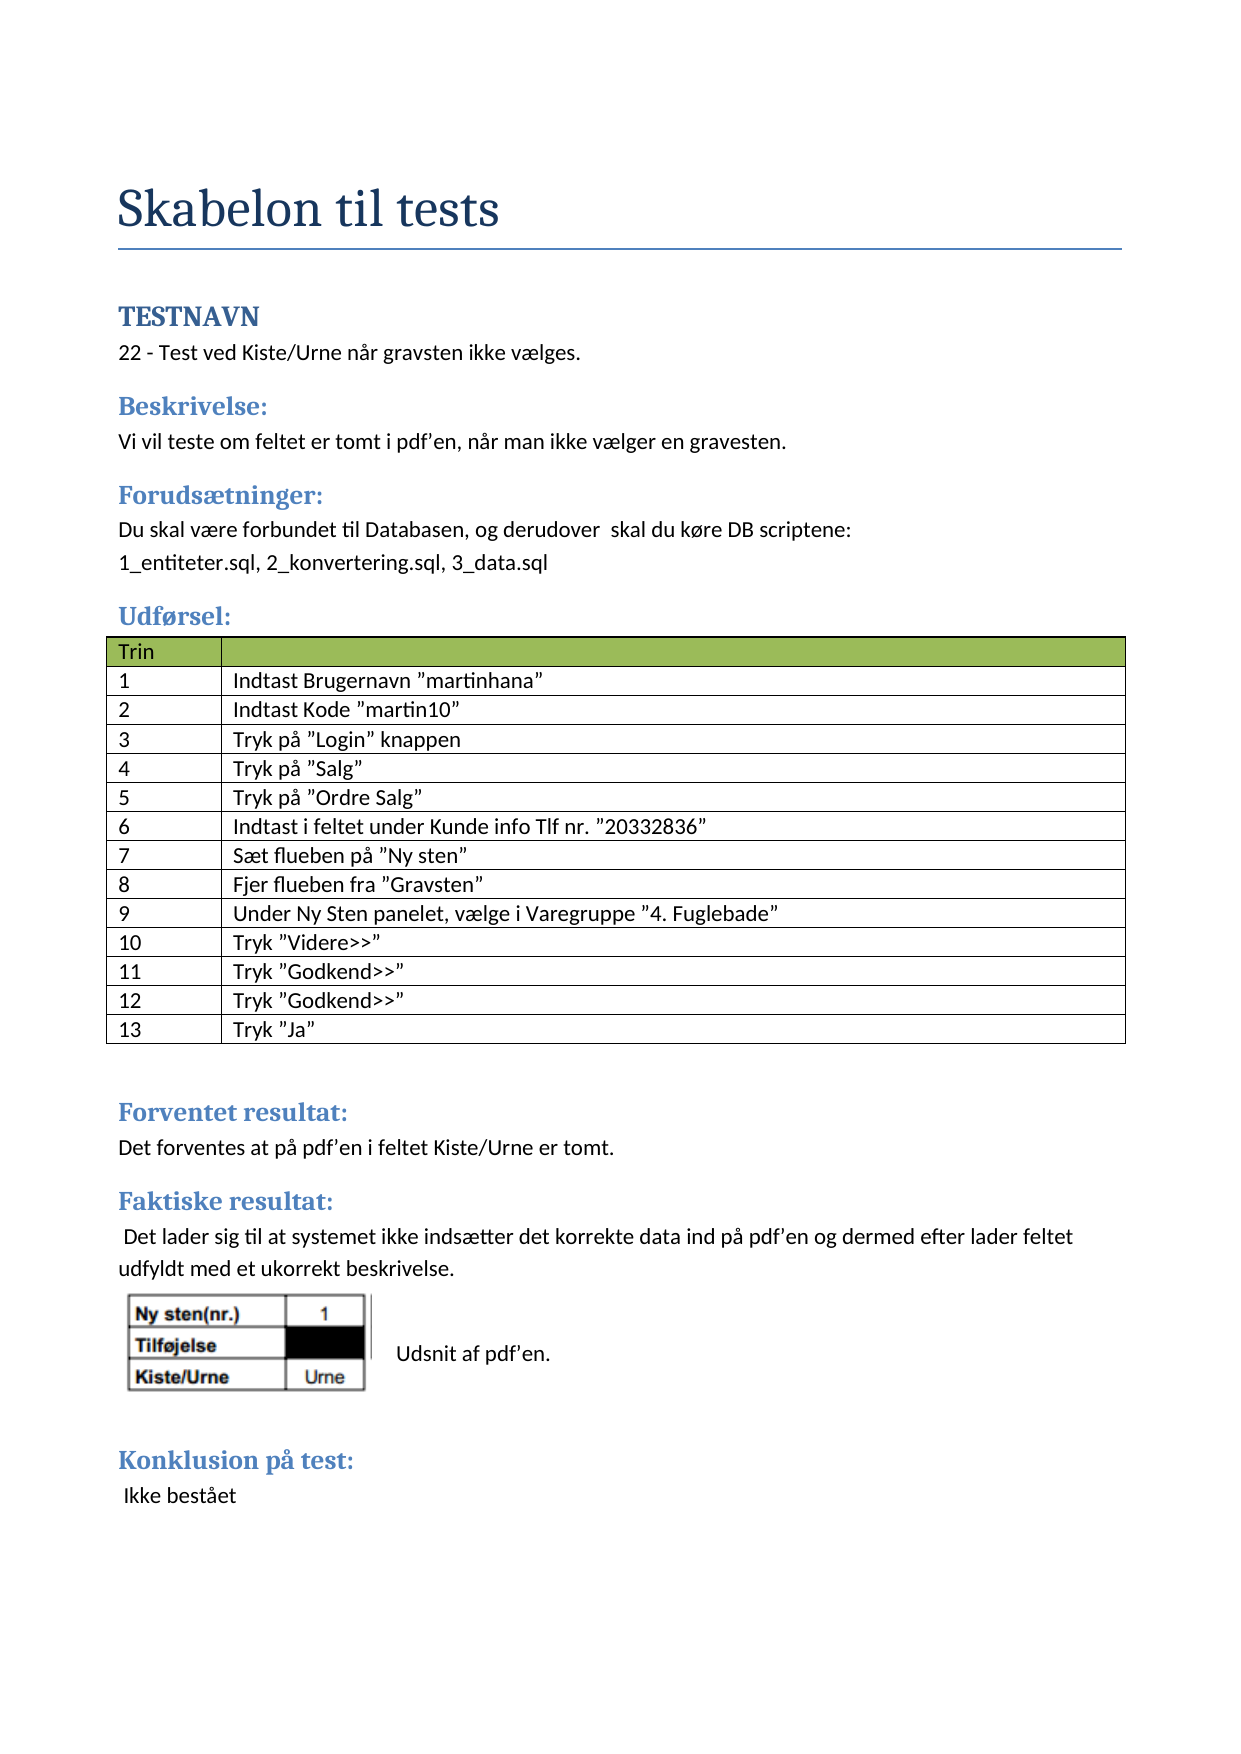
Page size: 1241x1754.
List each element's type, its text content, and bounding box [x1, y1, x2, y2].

table_cell 11 [107, 957, 221, 985]
table_cell Tryk ”Godkend>>” [222, 986, 1125, 1014]
text Beskrivelse: Vi vil teste om feltet er tomt i pdf’en, når man ikke vælger en gravesten. [118, 391, 1122, 455]
table_header [222, 638, 1125, 666]
table_cell 13 [107, 1015, 221, 1043]
table_cell 4 [107, 754, 221, 782]
text Det lader sig til at systemet ikke indsætter det korrekte data ind på pdf’en og dermed efter lader feltet udfyldt med et ukorrekt beskrivelse. [118, 1222, 1122, 1314]
text Udsnit af pdf’en. [371, 1339, 1122, 1367]
table_cell 7 [107, 841, 221, 869]
table_cell Under Ny Sten panelet, vælge i Varegruppe ”4. Fuglebade” [222, 899, 1125, 927]
table_cell 1 [107, 667, 221, 694]
subtitle Faktiske resultat: [118, 1186, 1122, 1217]
table_cell 3 [107, 725, 221, 753]
text 22 - Test ved Kiste/Urne når gravsten ikke vælges. [118, 338, 1122, 366]
table_cell Indtast i feltet under Kunde info Tlf nr. ”20332836” [222, 812, 1125, 840]
table_cell Tryk ”Videre>>” [222, 928, 1125, 956]
table_header Trin [107, 638, 221, 666]
text Det forventes at på pdf’en i feltet Kiste/Urne er tomt. [118, 1133, 1122, 1161]
subtitle Forventet resultat: [118, 1097, 1122, 1128]
table_cell Tryk på ”Ordre Salg” [222, 783, 1125, 811]
subtitle Forudsætninger: [118, 480, 1122, 511]
table_cell Tryk ”Godkend>>” [222, 957, 1125, 985]
table_cell 6 [107, 812, 221, 840]
table_cell Indtast Kode ”martin10” [222, 696, 1125, 724]
subtitle Konklusion på test: [118, 1445, 1122, 1476]
table_cell 10 [107, 928, 221, 956]
table_cell 8 [107, 870, 221, 898]
text Ikke bestået [118, 1481, 1122, 1509]
text Du skal være forbundet til Databasen, og derudover skal du køre DB scriptene: 1_entiteter.sql, 2_konvertering.sql, 3_data.sql [118, 516, 1122, 576]
table_cell Fjer flueben fra ”Gravsten” [222, 870, 1125, 898]
table_cell Tryk på ”Login” knappen [222, 725, 1125, 753]
picture [118, 1286, 371, 1397]
table_cell 9 [107, 899, 221, 927]
subtitle Udførsel: [118, 601, 1122, 632]
title Skabelon til tests [118, 177, 1122, 248]
table_cell Indtast Brugernavn ”martinhana” [222, 667, 1125, 694]
table_cell 2 [107, 696, 221, 724]
table_cell Tryk på ”Salg” [222, 754, 1125, 782]
subtitle TESTNAVN [118, 300, 1122, 333]
table_cell 12 [107, 986, 221, 1014]
table_cell Tryk ”Ja” [222, 1015, 1125, 1043]
table_cell Sæt flueben på ”Ny sten” [222, 841, 1125, 869]
table_cell 5 [107, 783, 221, 811]
